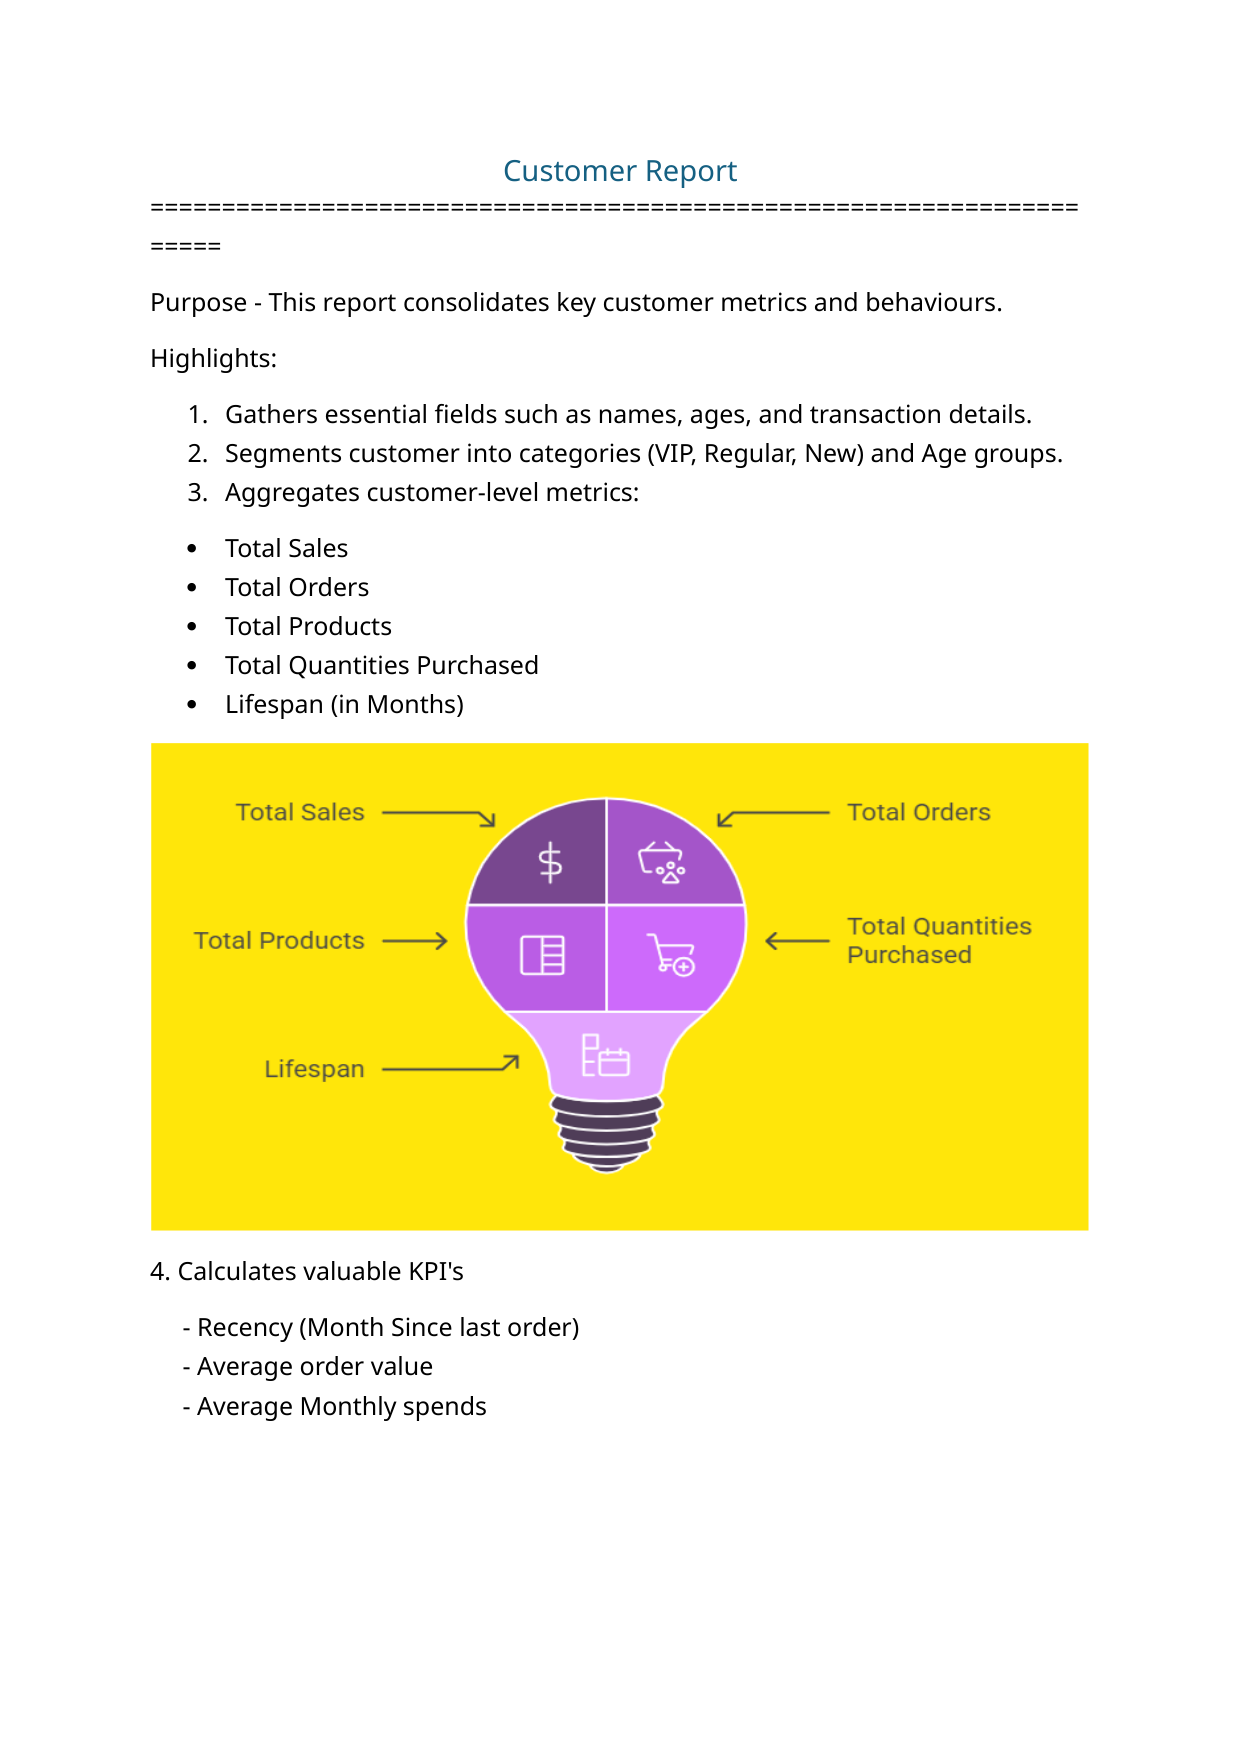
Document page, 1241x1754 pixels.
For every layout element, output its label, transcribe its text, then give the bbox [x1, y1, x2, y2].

text 4. Calculates valuable KPI's [150, 1254, 1090, 1288]
list Total Orders [187, 570, 1090, 604]
list Segments customer into categories (VIP, Regular, New) and Age groups. [187, 436, 1090, 469]
list Gathers essential fields such as names, ages, and transaction details. [187, 396, 1090, 430]
picture [150, 743, 1090, 1233]
text - Average order value [150, 1349, 1090, 1383]
list Lifespan (in Months) [187, 687, 1090, 721]
text ====================================================================== [150, 190, 1090, 263]
list Total Sales [187, 531, 1090, 564]
list Total Products [187, 609, 1090, 643]
list Total Quantities Purchased [187, 648, 1090, 682]
text Customer Report [150, 150, 1090, 190]
text Purpose - This report consolidates key customer metrics and behaviours. [150, 285, 1090, 319]
list Aggregates customer-level metrics: [187, 475, 1090, 509]
text - Average Monthly spends [150, 1388, 1090, 1422]
text Highlights: [150, 341, 1090, 374]
text - Recency (Month Since last order) [150, 1310, 1090, 1344]
